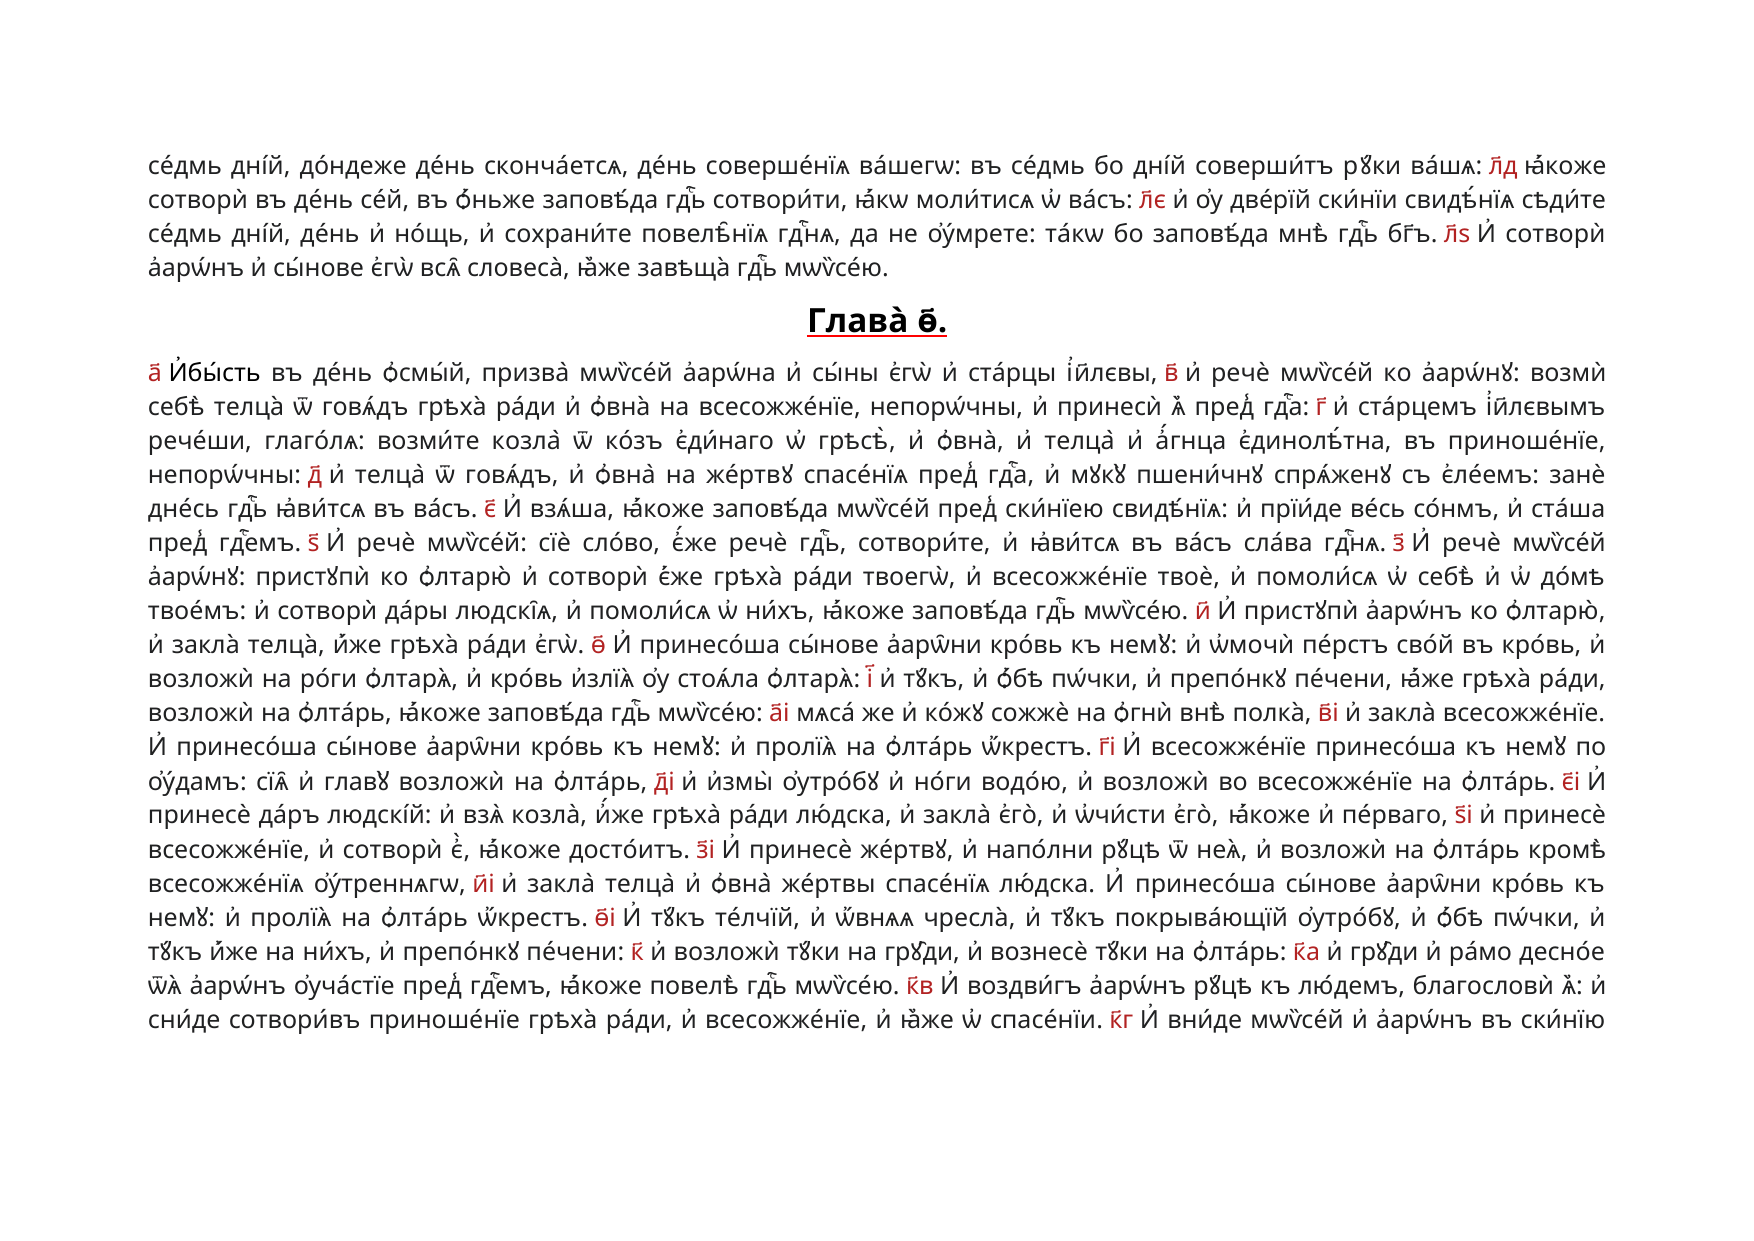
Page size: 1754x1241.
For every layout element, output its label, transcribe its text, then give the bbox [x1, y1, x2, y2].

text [148, 148, 1606, 284]
text Глава̀ ѳ҃. [148, 296, 1606, 342]
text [148, 354, 1606, 1036]
